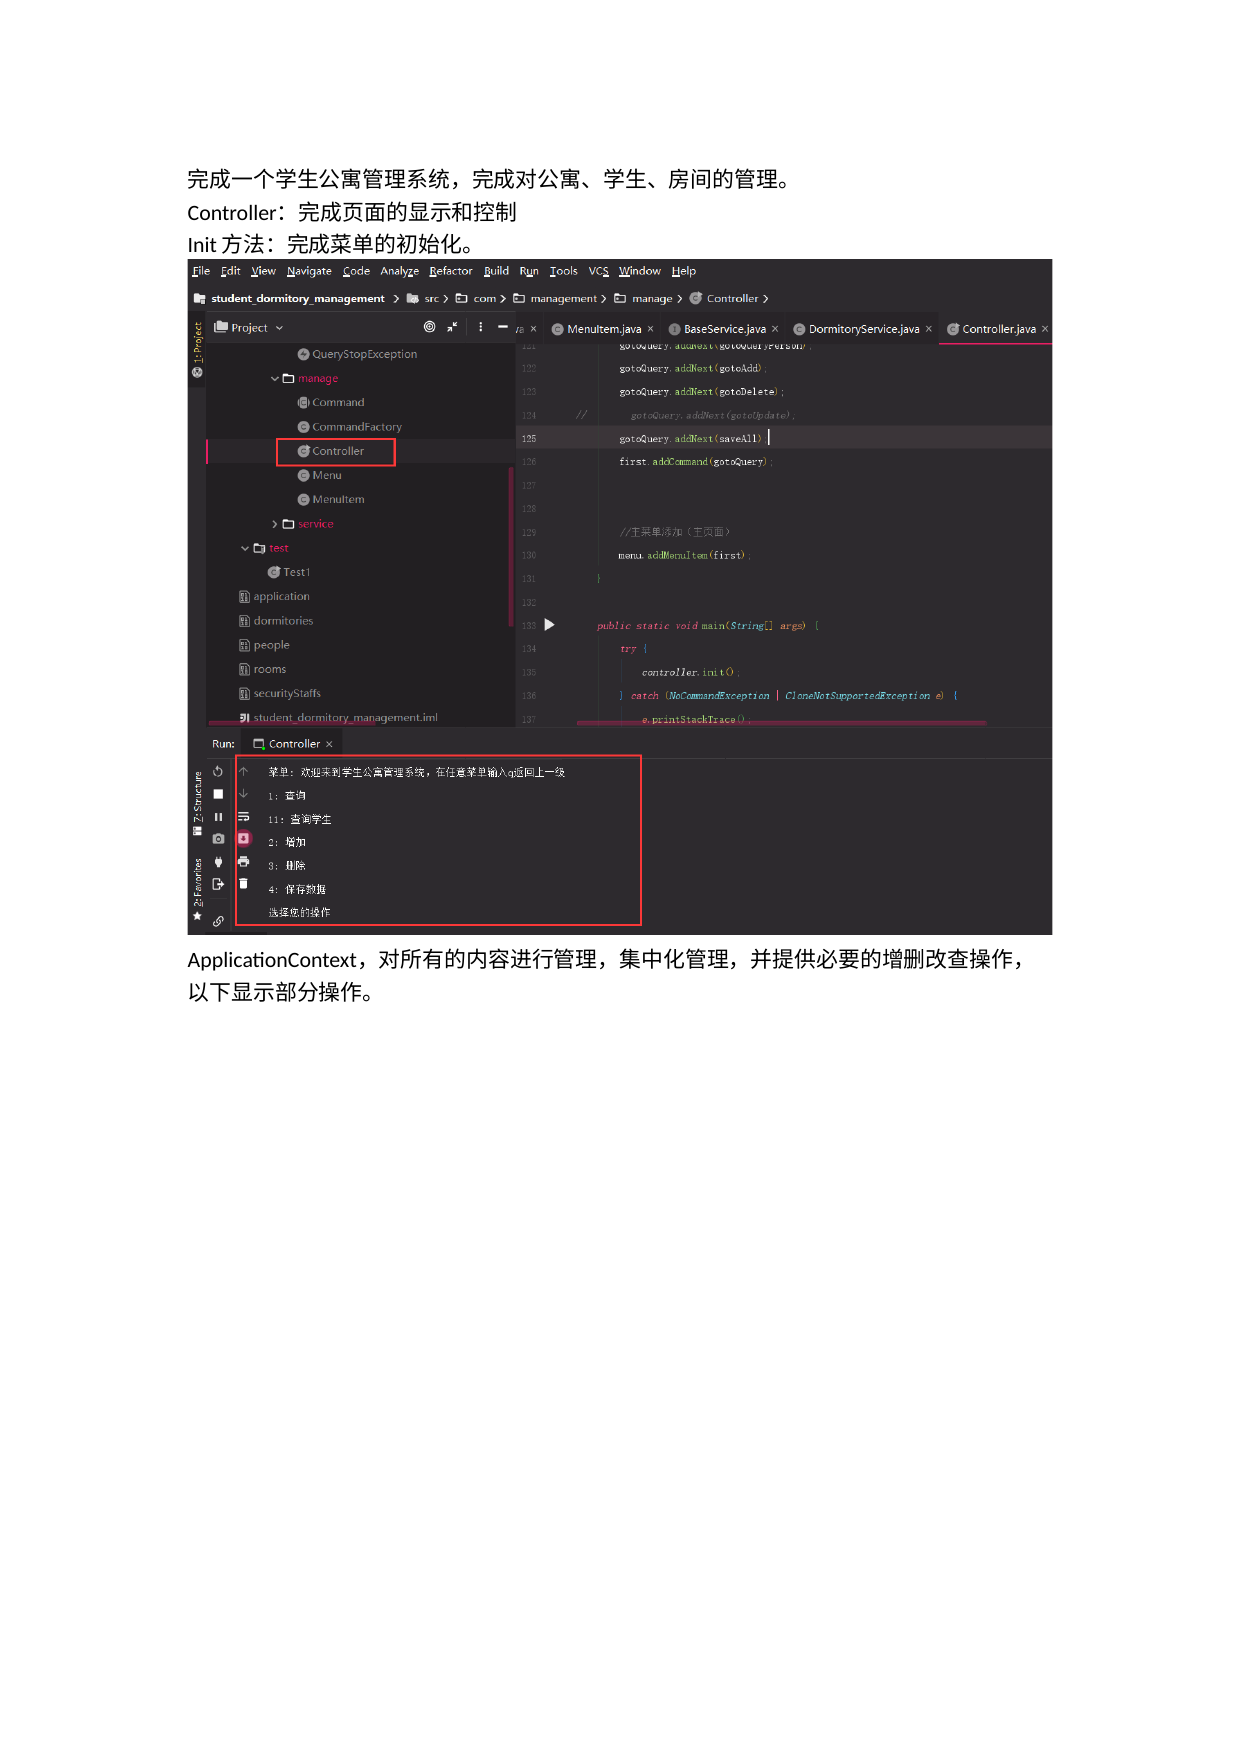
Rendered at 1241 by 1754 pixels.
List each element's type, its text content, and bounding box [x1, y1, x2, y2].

text ApplicationContext，对所有的内容进行管理，集中化管理，并提供必要的增删改查操作， [187, 942, 1053, 974]
text 以下显示部分操作。 [187, 974, 1053, 1007]
text 完成一个学生公寓管理系统，完成对公寓、学生、房间的管理。 [187, 162, 1053, 194]
picture [187, 259, 1053, 935]
text Controller：完成页面的显示和控制 [187, 194, 1053, 227]
text Init方法：完成菜单的初始化。 [187, 227, 1053, 259]
